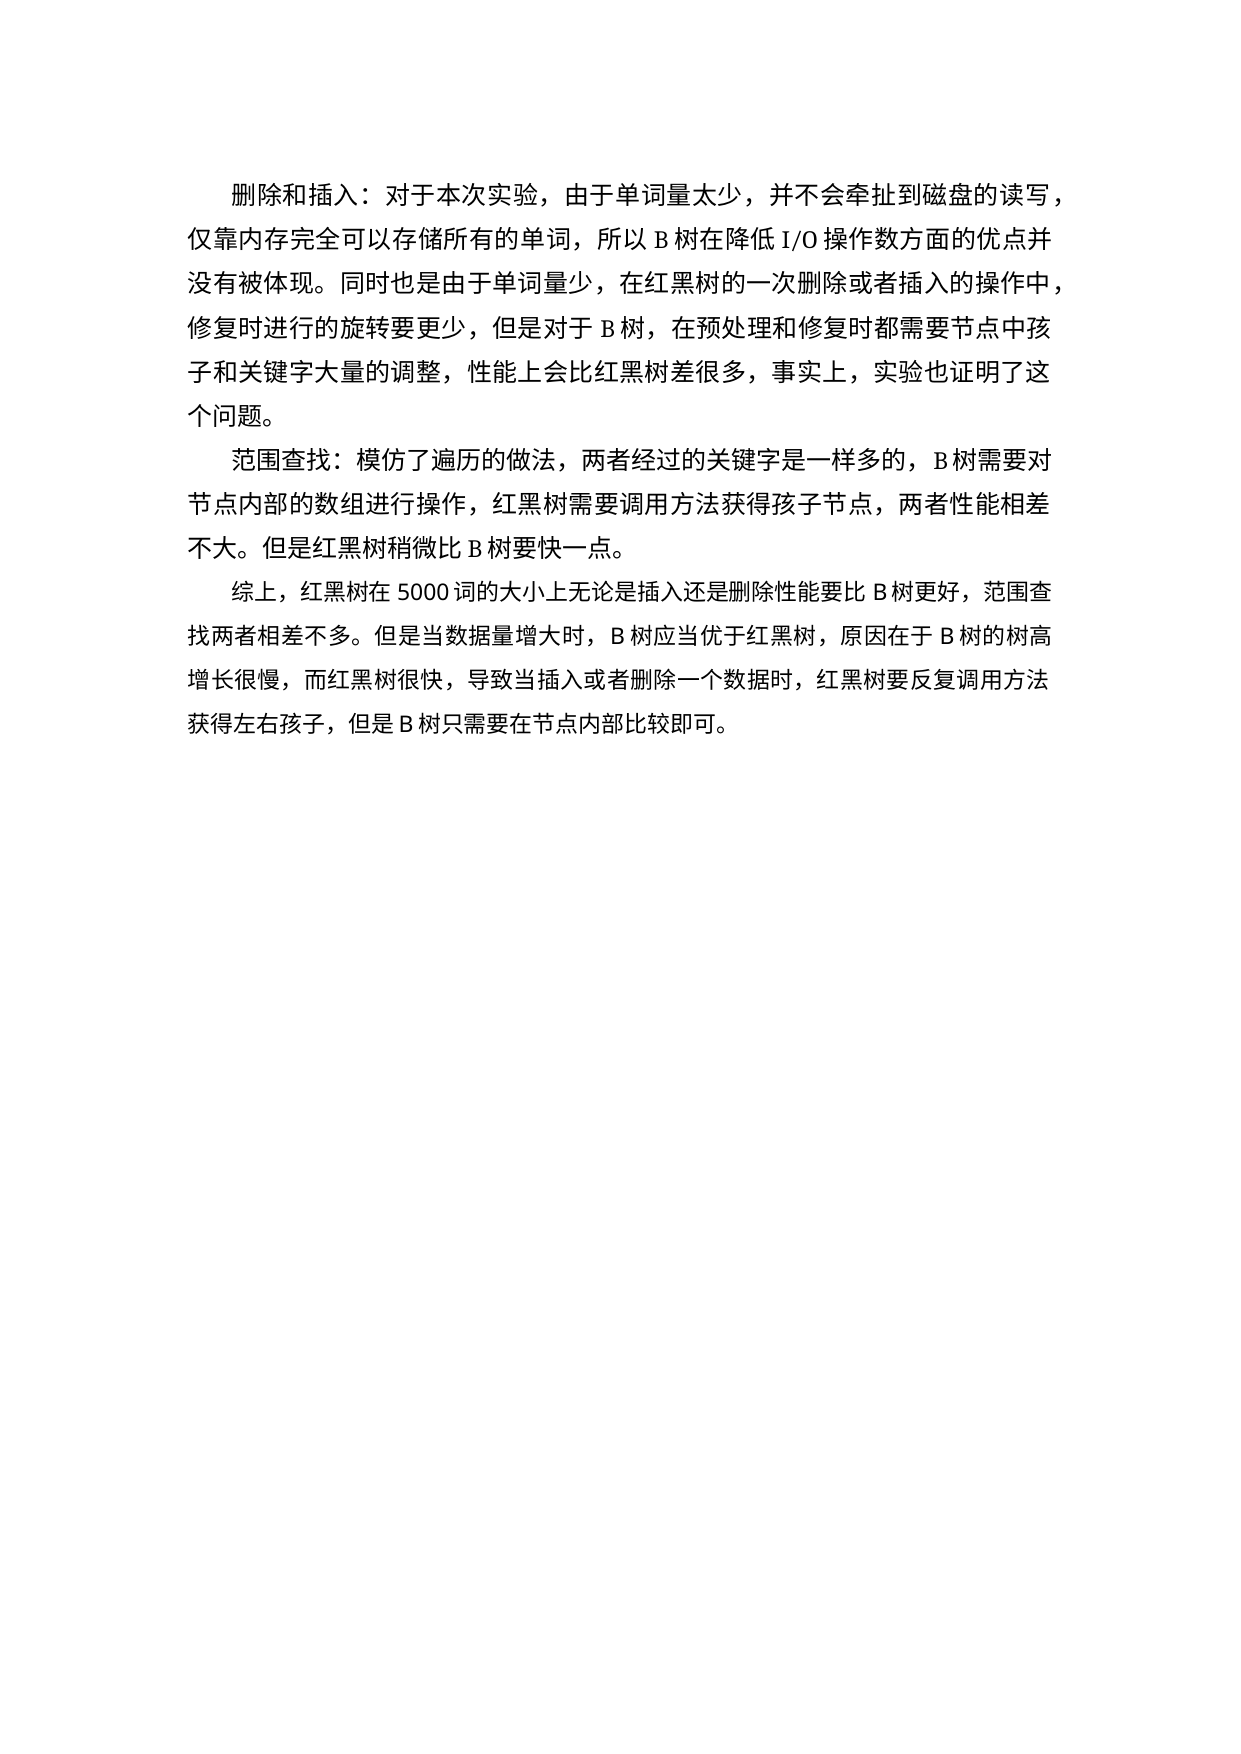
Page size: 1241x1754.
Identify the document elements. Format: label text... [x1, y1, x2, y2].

text 综上，红黑树在5000词的大小上无论是插入还是删除性能要比B树更好，范围查找两者相差不多。但是当数据量增大时，B树应当优于红黑树，原因在于B树的树高增长很慢，而红黑树很快，导致当插入或者删除一个数据时，红黑树要反复调用方法获得左右孩子，但是B树只需要在节点内部比较即可。 [187, 568, 1053, 745]
text 范围查找：模仿了遍历的做法，两者经过的关键字是一样多的，B树需要对节点内部的数组进行操作，红黑树需要调用方法获得孩子节点，两者性能相差不大。但是红黑树稍微比B树要快一点。 [187, 436, 1053, 568]
text 删除和插入：对于本次实验，由于单词量太少，并不会牵扯到磁盘的读写，仅靠内存完全可以存储所有的单词，所以B树在降低I/O操作数方面的优点并没有被体现。同时也是由于单词量少，在红黑树的一次删除或者插入的操作中，修复时进行的旋转要更少，但是对于B树，在预处理和修复时都需要节点中孩子和关键字大量的调整，性能上会比红黑树差很多，事实上，实验也证明了这个问题。 [187, 172, 1053, 436]
